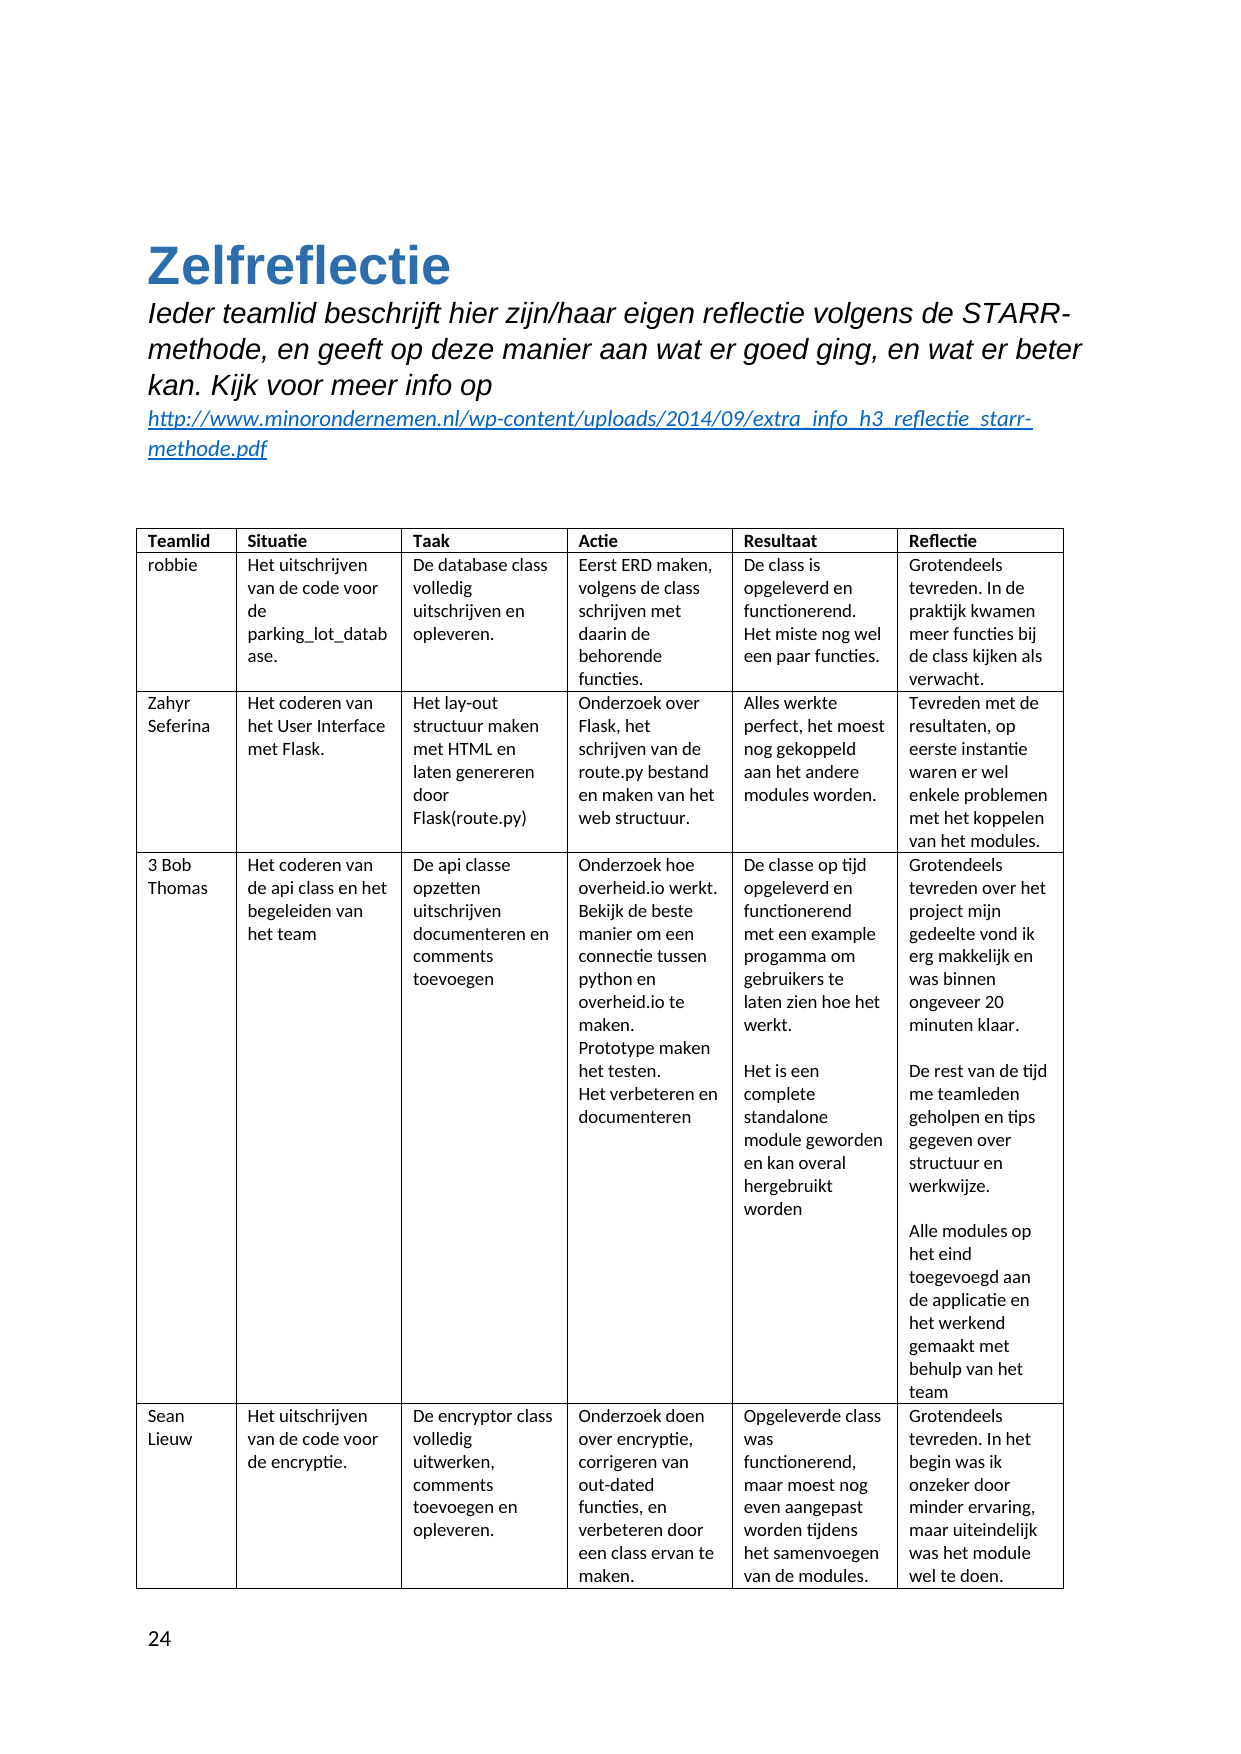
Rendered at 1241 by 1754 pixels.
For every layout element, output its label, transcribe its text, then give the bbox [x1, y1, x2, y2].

text Ieder teamlid beschrijft hier zijn/haar eigen reflectie volgens de STARR-methode, en geeft op deze manier aan wat er goed ging, en wat er beter kan. Kijk voor meer info op http://www.minorondernemen.nl/wp-content/uploads/2014/09/extra_info_h3_reflectie_starr-methode.pdf [148, 296, 1093, 462]
table_header Taak [402, 529, 567, 552]
table_cell Tevreden met de resultaten, op eerste instantie waren er wel enkele problemen met het koppelen van het modules. [898, 692, 1063, 852]
table_cell Onderzoek over Flask, het schrijven van de route.py bestand en maken van het web structuur. [568, 692, 732, 852]
table_header Resultaat [733, 529, 897, 552]
table_header Teamlid [137, 529, 236, 552]
table_cell Het coderen van de api class en het begeleiden van het team [237, 853, 401, 1403]
table_header Reflectie [898, 529, 1063, 552]
table_cell Het coderen van het User Interface met Flask. [237, 692, 401, 852]
table_cell De encryptor class volledig uitwerken, comments toevoegen en opleveren. [402, 1404, 567, 1587]
table_cell Alles werkte perfect, het moest nog gekoppeld aan het andere modules worden. [733, 692, 897, 852]
table_cell Grotendeels tevreden over het project mijn gedeelte vond ik erg makkelijk en was binnen ongeveer 20 minuten klaar. De rest van de tijd me teamleden geholpen en tips gegeven over structuur en werkwijze. Alle modules op het eind toegevoegd aan de applicatie en het werkend gemaakt met behulp van het team [898, 853, 1063, 1403]
table_cell Sean Lieuw [137, 1404, 236, 1587]
table_cell De class is opgeleverd en functionerend. Het miste nog wel een paar functies. [733, 553, 897, 691]
table_cell Eerst ERD maken, volgens de class schrijven met daarin de behorende functies. [568, 553, 732, 691]
table_cell robbie [137, 553, 236, 691]
table_cell Grotendeels tevreden. In de praktijk kwamen meer functies bij de class kijken als verwacht. [898, 553, 1063, 691]
table_cell De api classe opzetten uitschrijven documenteren en comments toevoegen [402, 853, 567, 1403]
table_cell 3 Bob Thomas [137, 853, 236, 1403]
table_header Actie [568, 529, 732, 552]
table_header Situatie [237, 529, 401, 552]
table_cell Het uitschrijven van de code voor de encryptie. [237, 1404, 401, 1587]
table_cell Het lay-out structuur maken met HTML en laten genereren door Flask(route.py) [402, 692, 567, 852]
table_cell Opgeleverde class was functionerend, maar moest nog even aangepast worden tijdens het samenvoegen van de modules. [733, 1404, 897, 1587]
table_cell De database class volledig uitschrijven en opleveren. [402, 553, 567, 691]
table_cell Grotendeels tevreden. In het begin was ik onzeker door minder ervaring, maar uiteindelijk was het module wel te doen. [898, 1404, 1063, 1587]
subtitle Zelfreflectie [148, 234, 1093, 296]
table_cell Zahyr Seferina [137, 692, 236, 852]
table_cell Onderzoek hoe overheid.io werkt. Bekijk de beste manier om een connectie tussen python en overheid.io te maken. Prototype maken het testen. Het verbeteren en documenteren [568, 853, 732, 1403]
table_cell Onderzoek doen over encryptie, corrigeren van out-dated functies, en verbeteren door een class ervan te maken. [568, 1404, 732, 1587]
table_cell Het uitschrijven van de code voor de parking_lot_database. [237, 553, 401, 691]
table_cell De classe op tijd opgeleverd en functionerend met een example progamma om gebruikers te laten zien hoe het werkt. Het is een complete standalone module geworden en kan overal hergebruikt worden [733, 853, 897, 1403]
